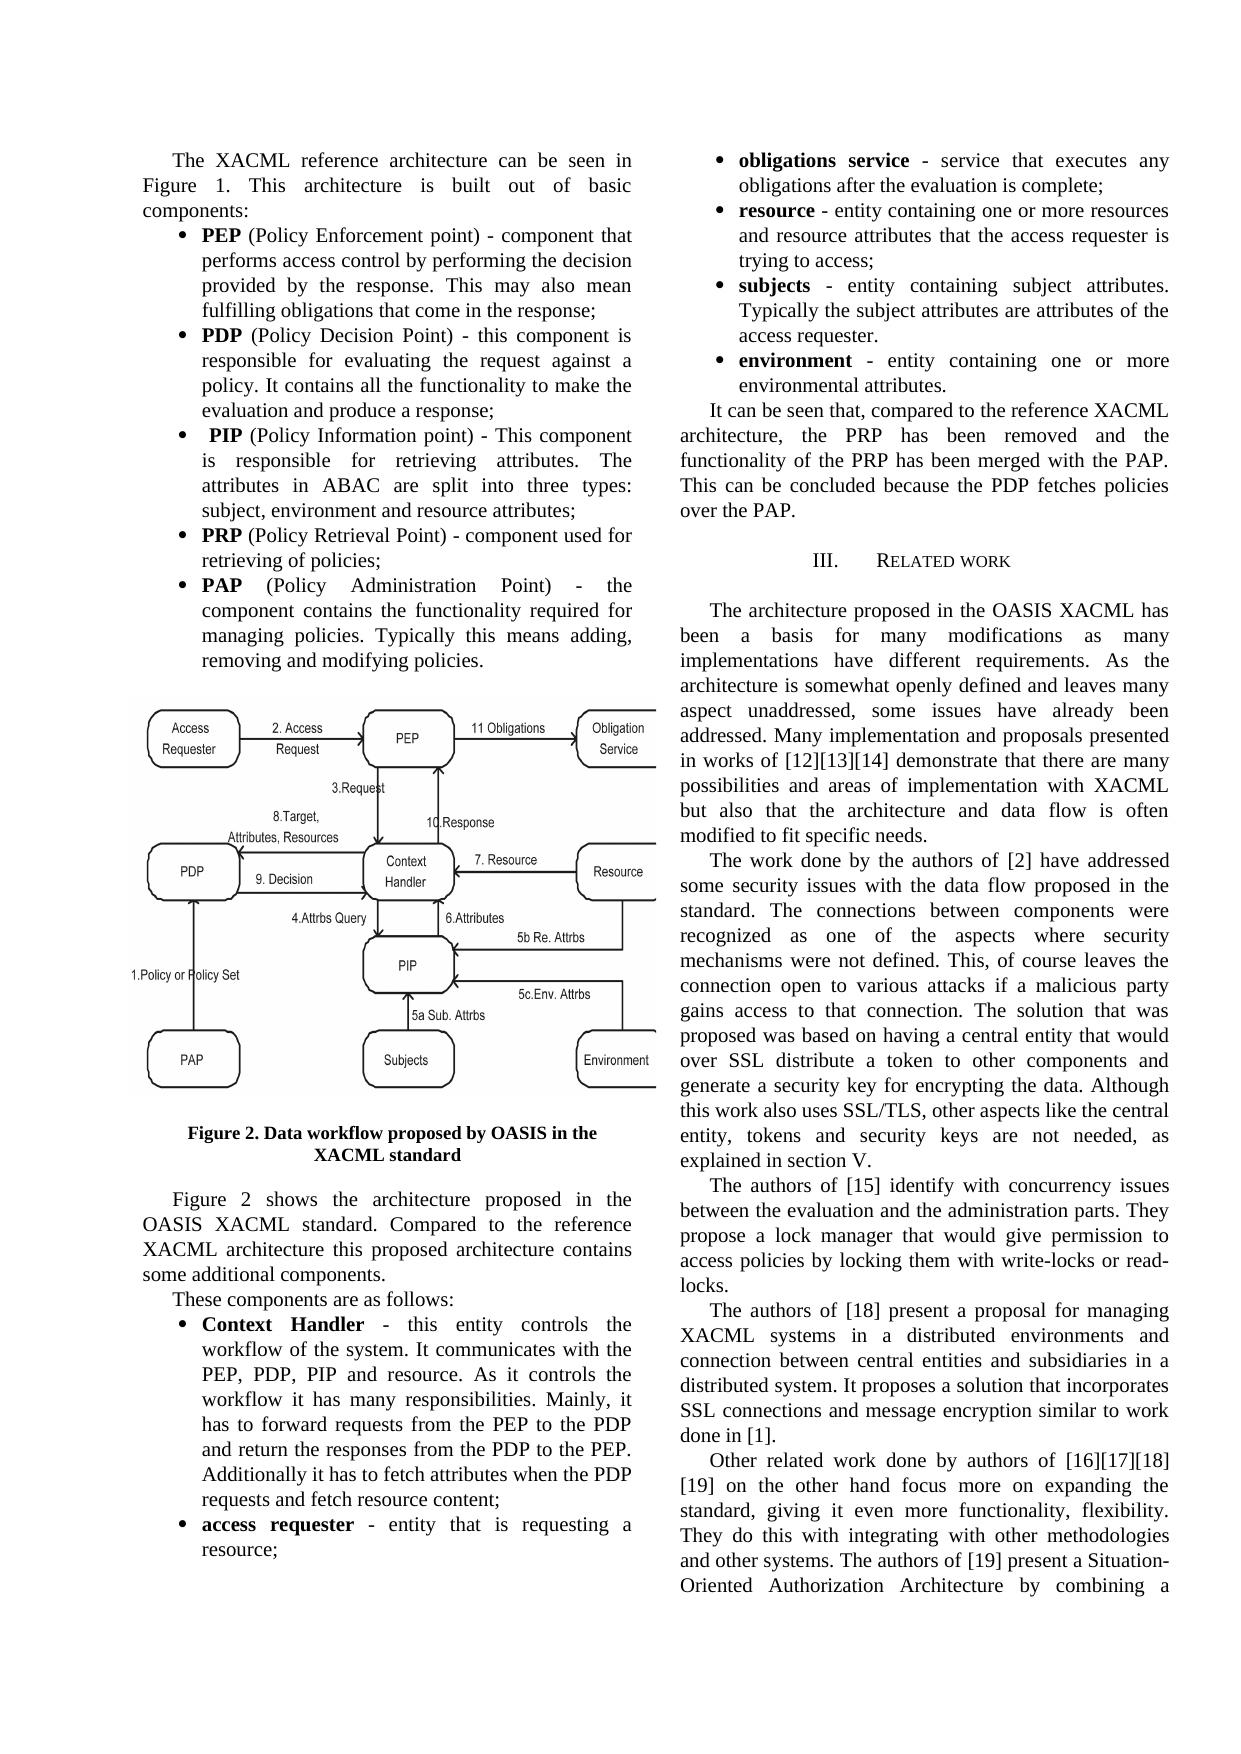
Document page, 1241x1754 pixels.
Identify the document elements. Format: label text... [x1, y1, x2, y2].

text The authors of identify with concurrency issues between the evaluation and the administration parts. They propose a lock manager that would give permission to access policies by locking them with write-locks or read-locks. [680, 1172, 1170, 1297]
list resource - entity containing one or more resources and resource attributes that the access requester is trying to access; [716, 197, 1170, 272]
list environment - entity containing one or more environmental attributes. [716, 347, 1170, 397]
text The authors of present a proposal for managing XACML systems in a distributed environments and connection between central entities and subsidiaries in a distributed system. It proposes a solution that incorporates SSL connections and message encryption similar to work done in . [680, 1297, 1170, 1447]
list PAP (Policy Administration Point) - the component contains the functionality required for managing policies. Typically this means adding, removing and modifying policies. [179, 572, 632, 672]
list subjects - entity containing subject attributes. Typically the subject attributes are attributes of the access requester. [716, 272, 1170, 347]
list obligations service - service that executes any obligations after the evaluation is complete; [716, 147, 1170, 197]
text Figure 2. Data workflow proposed by OASIS in the XACML standard [142, 1122, 632, 1165]
picture [127, 697, 657, 1097]
text The architecture proposed in the OASIS XACML has been a basis for many modifications as many implementations have different requirements. As the architecture is somewhat openly defined and leaves many aspect unaddressed, some issues have already been addressed. Many implementation and proposals presented in works of demonstrate that there are many possibilities and areas of implementation with XACML but also that the architecture and data flow is often modified to fit specific needs. [680, 597, 1170, 847]
list PIP (Policy Information point) - This component is responsible for retrieving attributes. The attributes in ABAC are split into three types: subject, environment and resource attributes; [179, 422, 632, 522]
text These components are as follows: [142, 1286, 632, 1311]
list PRP (Policy Retrieval Point) - component used for retrieving of policies; [179, 522, 632, 572]
list PDP (Policy Decision Point) - this component is responsible for evaluating the request against a policy. It contains all the functionality to make the evaluation and produce a response; [179, 322, 632, 422]
list access requester - entity that is requesting a resource; [179, 1511, 632, 1561]
list PEP (Policy Enforcement point) - component that performs access control by performing the decision provided by the response. This may also mean fulfilling obligations that come in the response; [179, 222, 632, 322]
text The work done by the authors of have addressed some security issues with the data flow proposed in the standard. The connections between components were recognized as one of the aspects where security mechanisms were not defined. This, of course leaves the connection open to various attacks if a malicious party gains access to that connection. The solution that was proposed was based on having a central entity that would over SSL distribute a token to other components and generate a security key for encrypting the data. Although this work also uses SSL/TLS, other aspects like the central entity, tokens and security keys are not needed, as explained in section V. [680, 847, 1170, 1172]
list Context Handler - this entity controls the workflow of the system. It communicates with the PEP, PDP, PIP and resource. As it controls the workflow it has many responsibilities. Mainly, it has to forward requests from the PEP to the PDP and return the responses from the PDP to the PEP. Additionally it has to fetch attributes when the PDP requests and fetch resource content; [179, 1311, 632, 1511]
text Figure 2 shows the architecture proposed in the OASIS XACML standard. Compared to the reference XACML architecture this proposed architecture contains some additional components. [142, 1186, 632, 1286]
text It can be seen that, compared to the reference XACML architecture, the PRP has been removed and the functionality of the PRP has been merged with the PAP. This can be concluded because the PDP fetches policies over the PAP. [680, 397, 1170, 522]
text The XACML reference architecture can be seen in Figure 1. This architecture is built out of basic components: [142, 147, 632, 222]
subtitle Related work [680, 547, 1170, 572]
